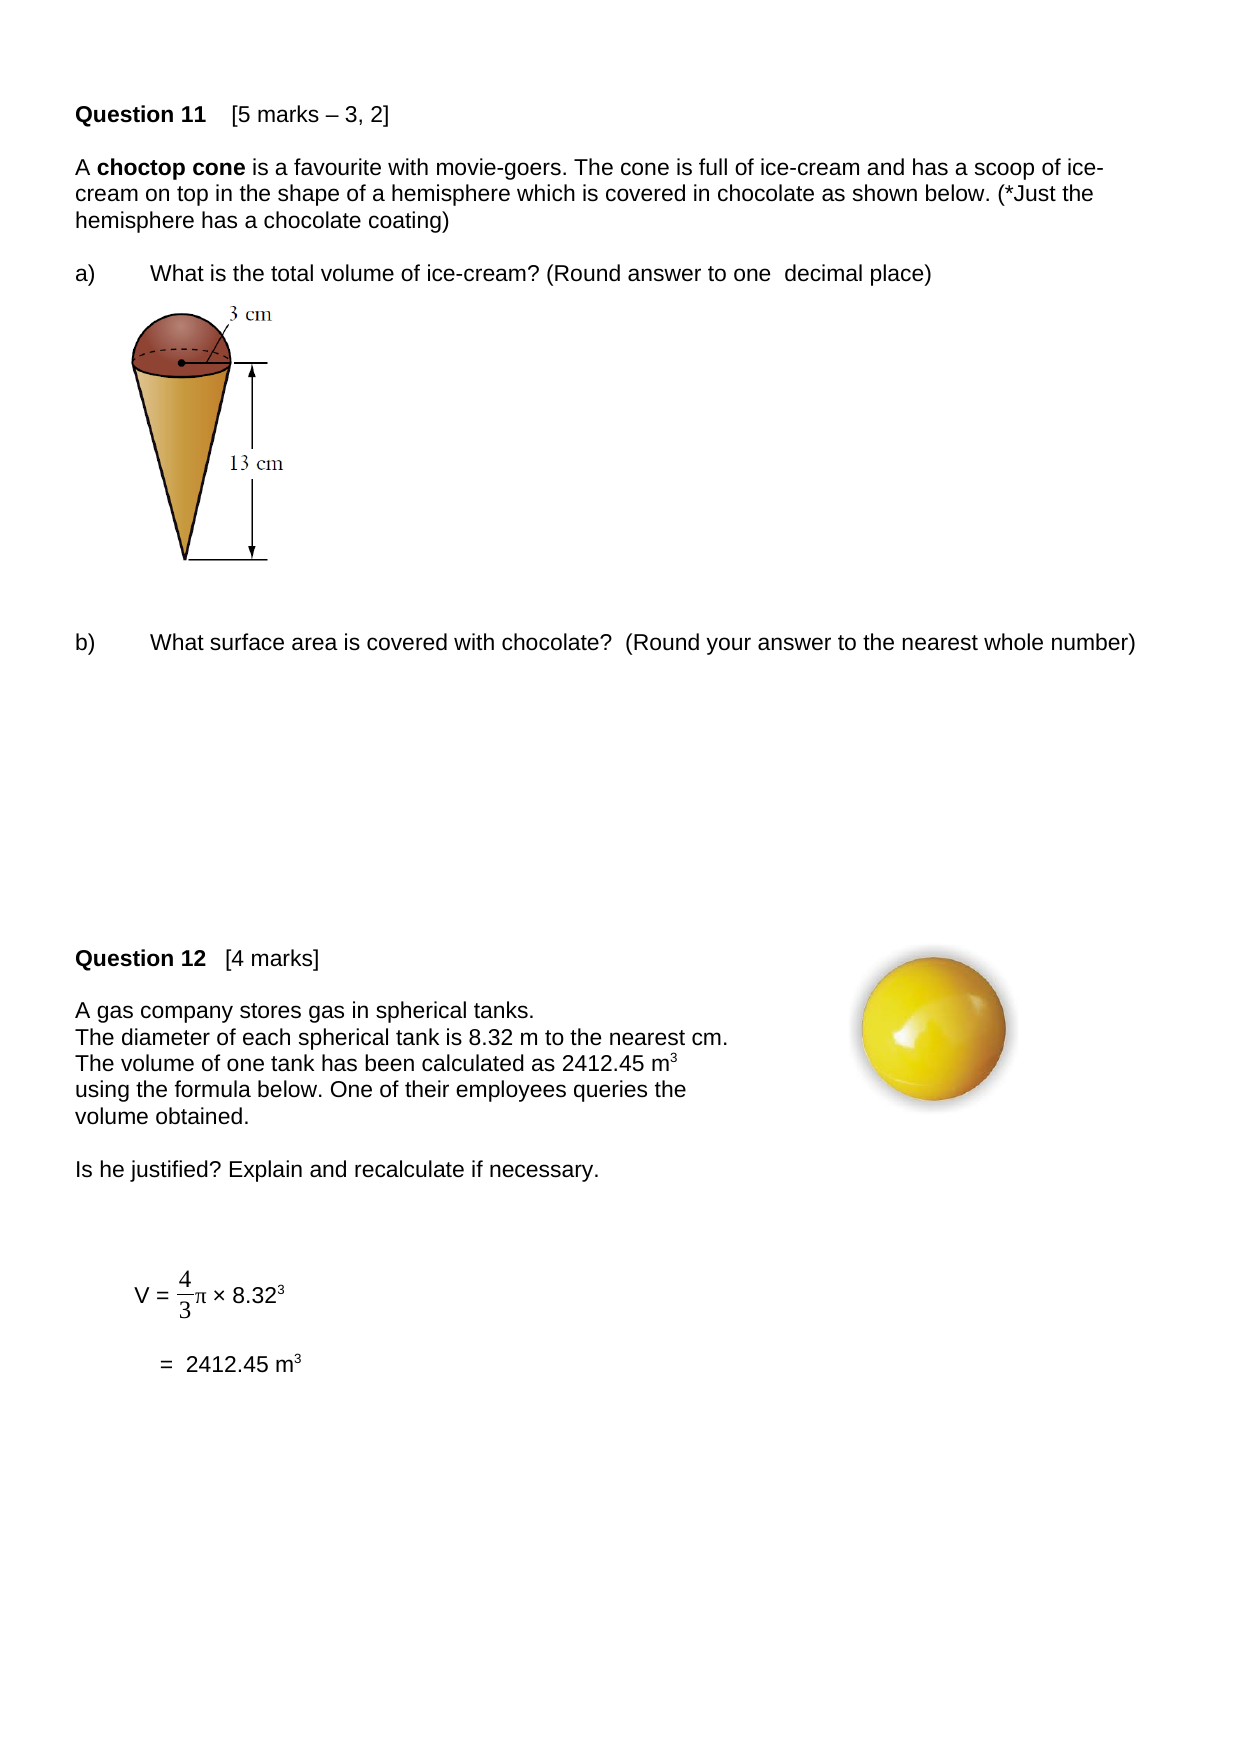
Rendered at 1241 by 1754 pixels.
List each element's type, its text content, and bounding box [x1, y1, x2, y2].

picture [126, 302, 286, 565]
text V = π × 8.323 [75, 1266, 1165, 1325]
text volume obtained. [75, 1103, 1165, 1129]
text Question 12 [4 marks] [75, 945, 1165, 971]
text Is he justified? Explain and recalculate if necessary. [75, 1156, 1165, 1182]
list What is the total volume of ice-cream? (Round answer to one decimal place) [75, 259, 1165, 286]
text The volume of one tank has been calculated as 2412.45 m3 [75, 1050, 1165, 1076]
text A gas company stores gas in spherical tanks. [75, 997, 1165, 1024]
text using the formula below. One of their employees queries the [75, 1076, 1165, 1103]
text The diameter of each spherical tank is 8.32 m to the nearest cm. [75, 1024, 1165, 1050]
picture [847, 971, 1020, 997]
text Question 11 [5 marks – 3, 2] [75, 101, 1165, 128]
list What surface area is covered with chocolate? (Round your answer to the nearest whole number) [75, 628, 1165, 655]
text A choctop cone is a favourite with movie-goers. The cone is full of ice-cream and has a scoop of ice-cream on top in the shape of a hemisphere which is covered in chocolate as shown below. (*Just the hemisphere has a chocolate coating) [75, 154, 1165, 233]
text = 2412.45 m3 [75, 1351, 1165, 1377]
